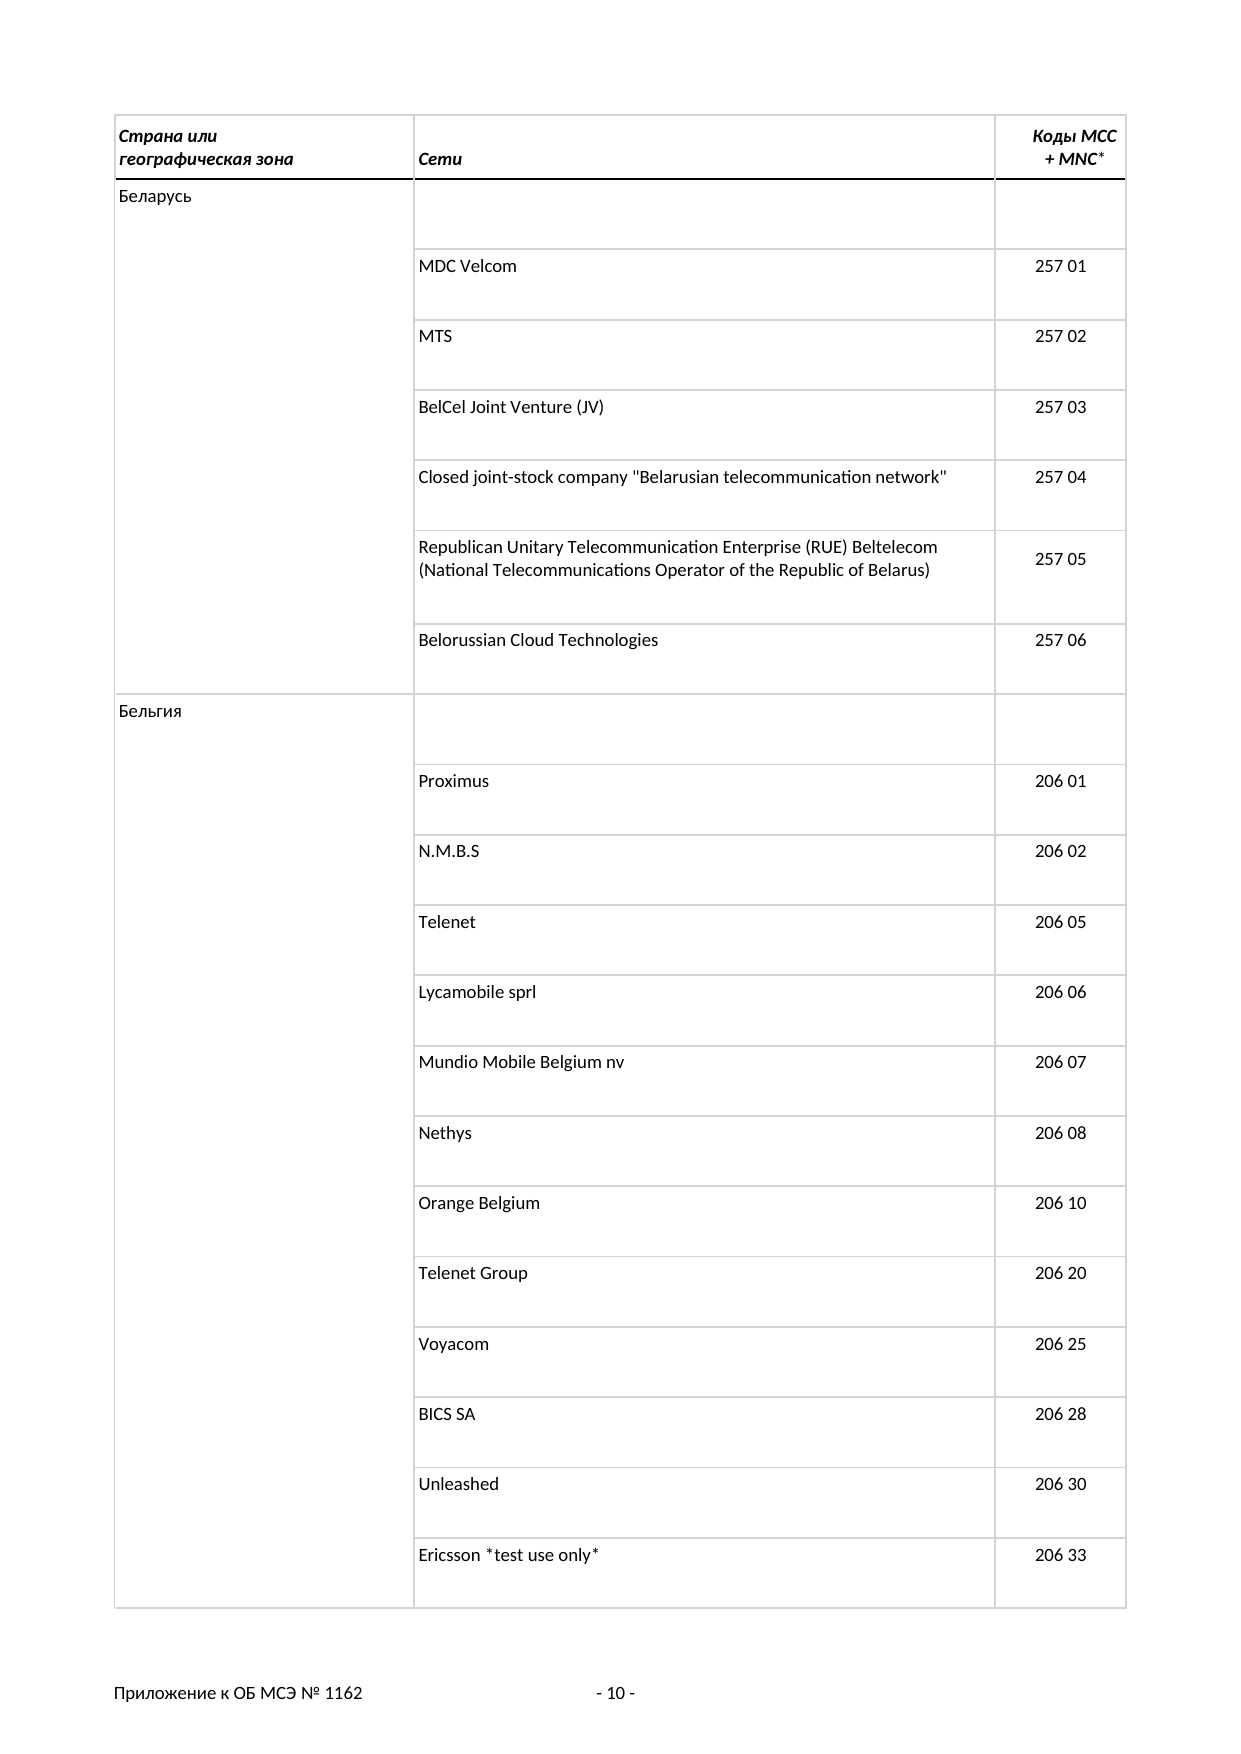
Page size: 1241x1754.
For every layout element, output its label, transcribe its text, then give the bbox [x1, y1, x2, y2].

table_cell 257 02 [996, 321, 1125, 389]
table_cell MDC Velcom [415, 250, 994, 319]
table_cell 257 01 [996, 250, 1125, 319]
table_cell Belorussian Cloud Technologies [415, 625, 994, 693]
table_cell [415, 180, 994, 248]
table_cell Voyacom [415, 1328, 994, 1396]
table_cell Беларусь [115, 180, 413, 693]
table_header Коды MCC + MNC* [996, 116, 1125, 178]
table_cell BelCel Joint Venture (JV) [415, 391, 994, 459]
table_cell Telenet Group [415, 1257, 994, 1326]
table_cell Closed joint-stock company "Belarusian telecommunication network" [415, 461, 994, 529]
table_cell 206 20 [996, 1257, 1125, 1326]
table_cell MTS [415, 321, 994, 389]
table_cell 257 03 [996, 391, 1125, 459]
table_cell N.M.B.S [415, 836, 994, 904]
table_cell 206 05 [996, 906, 1125, 974]
table_cell Republican Unitary Telecommunication Enterprise (RUE) Beltelecom (National Telecommunications Operator of the Republic of Belarus) [415, 531, 994, 623]
table_cell 206 28 [996, 1398, 1125, 1467]
table_cell 206 10 [996, 1187, 1125, 1256]
table_cell Nethys [415, 1117, 994, 1185]
table_cell 206 07 [996, 1047, 1125, 1115]
table_cell [996, 695, 1125, 763]
table_cell Lycamobile sprl [415, 976, 994, 1045]
table_cell 206 01 [996, 765, 1125, 834]
table_cell Telenet [415, 906, 994, 974]
table_cell BICS SA [415, 1398, 994, 1467]
table_cell Mundio Mobile Belgium nv [415, 1047, 994, 1115]
table_cell 257 05 [996, 531, 1125, 623]
table_cell Orange Belgium [415, 1187, 994, 1256]
table_cell 206 06 [996, 976, 1125, 1045]
table_cell Unleashed [415, 1468, 994, 1537]
table_cell 206 08 [996, 1117, 1125, 1185]
table_cell 257 04 [996, 461, 1125, 529]
table_header Страна или географическая зона [116, 116, 413, 178]
table_cell Ericsson *test use only* [415, 1539, 994, 1607]
table_cell Proximus [415, 765, 994, 834]
table_cell 206 25 [996, 1328, 1125, 1396]
table_cell 206 30 [996, 1468, 1125, 1537]
table_cell 257 06 [996, 625, 1125, 693]
table_cell Бельгия [115, 694, 413, 1607]
table_cell [415, 695, 994, 763]
table_cell 206 02 [996, 836, 1125, 904]
table_cell [996, 180, 1125, 248]
table_cell 206 33 [996, 1539, 1125, 1607]
table_header Сети [415, 116, 994, 178]
